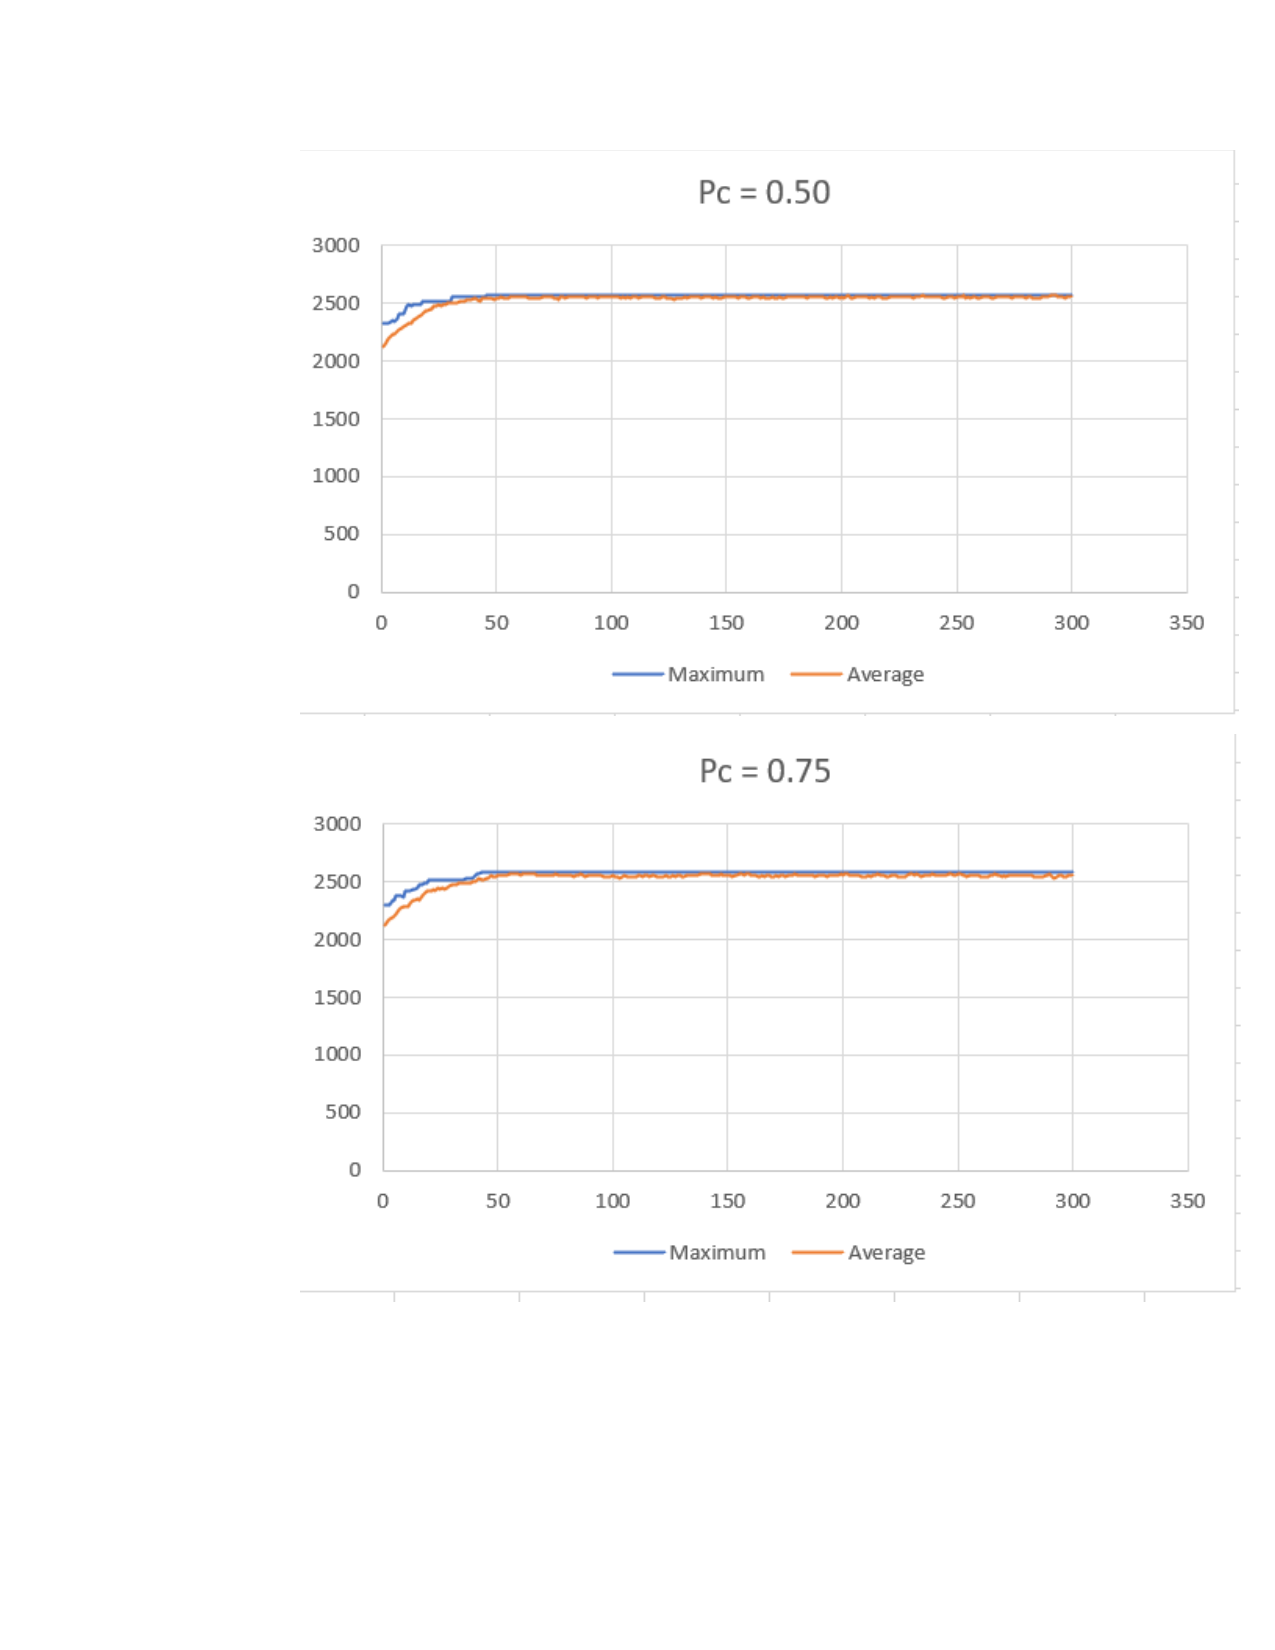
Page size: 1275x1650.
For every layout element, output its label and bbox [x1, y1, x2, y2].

picture [300, 150, 1239, 716]
picture [300, 734, 1241, 1302]
